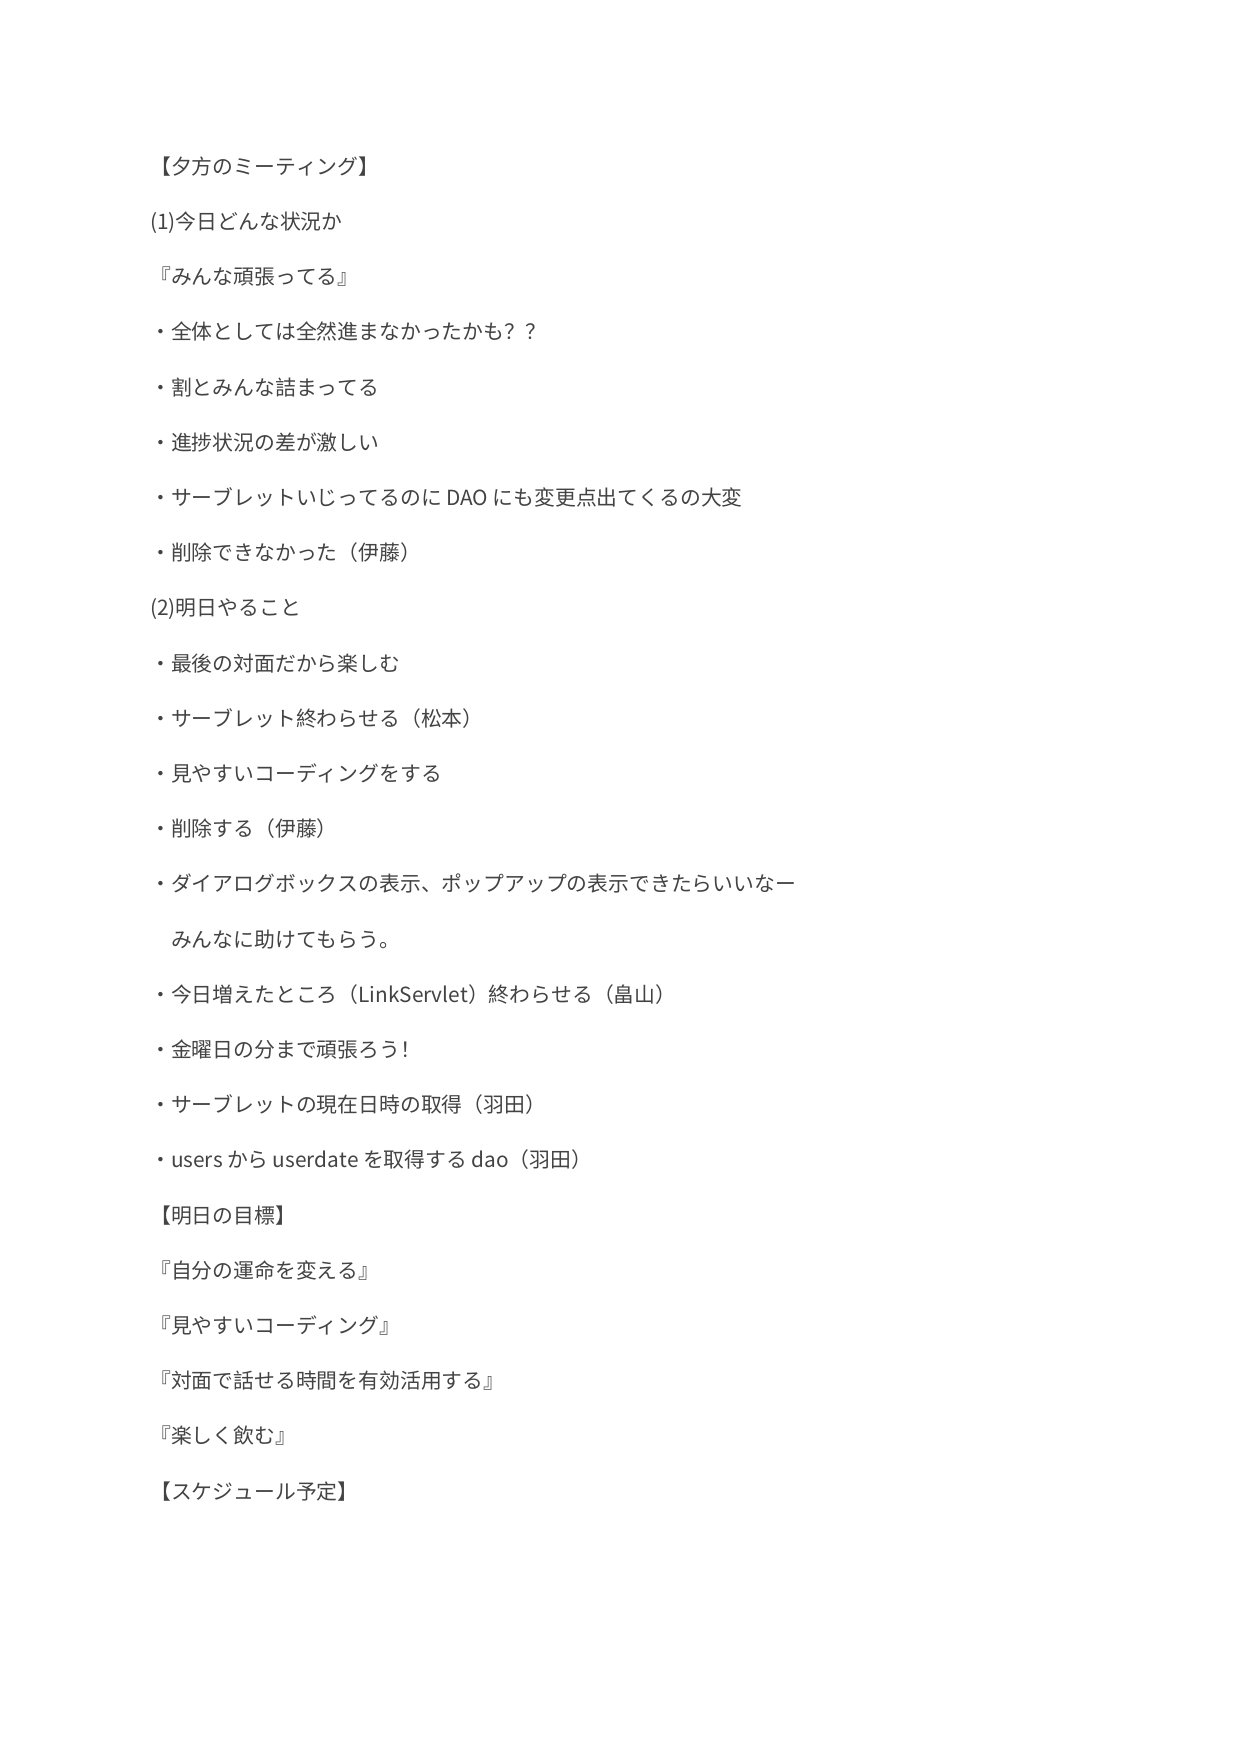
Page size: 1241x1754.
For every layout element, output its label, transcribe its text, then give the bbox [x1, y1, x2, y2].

text ・削除できなかった（伊藤） [150, 536, 1090, 567]
text ・サーブレット終わらせる（松本） [150, 702, 1090, 732]
text ・usersからuserdateを取得するdao（羽田） [150, 1144, 1090, 1174]
text ・削除する（伊藤） [150, 812, 1090, 843]
text ・今日増えたところ（LinkServlet）終わらせる（畠山） [150, 978, 1090, 1008]
text ・金曜日の分まで頑張ろう！ [150, 1033, 1090, 1063]
text (1)今日どんな状況か [150, 205, 1090, 235]
text ・最後の対面だから楽しむ [150, 647, 1090, 677]
text 『見やすいコーディング』 [150, 1309, 1090, 1339]
text 『楽しく飲む』 [150, 1420, 1090, 1450]
text ・見やすいコーディングをする [150, 757, 1090, 787]
text ・全体としては全然進まなかったかも？？ [150, 316, 1090, 346]
text ・サーブレットの現在日時の取得（羽田） [150, 1088, 1090, 1119]
text 『自分の運命を変える』 [150, 1254, 1090, 1284]
text 『みんな頑張ってる』 [150, 260, 1090, 291]
text (2)明日やること [150, 592, 1090, 622]
text 【夕方のミーティング】 [150, 150, 1090, 180]
text 【スケジュール予定】 [150, 1475, 1090, 1505]
text ・割とみんな詰まってる [150, 371, 1090, 401]
text みんなに助けてもらう。 [150, 923, 1090, 953]
text ・進捗状況の差が激しい [150, 426, 1090, 456]
text 【明日の目標】 [150, 1199, 1090, 1229]
text ・サーブレットいじってるのにDAOにも変更点出てくるの大変 [150, 481, 1090, 511]
text ・ダイアログボックスの表示、ポップアップの表示できたらいいなー [150, 868, 1090, 898]
text 『対面で話せる時間を有効活用する』 [150, 1364, 1090, 1395]
